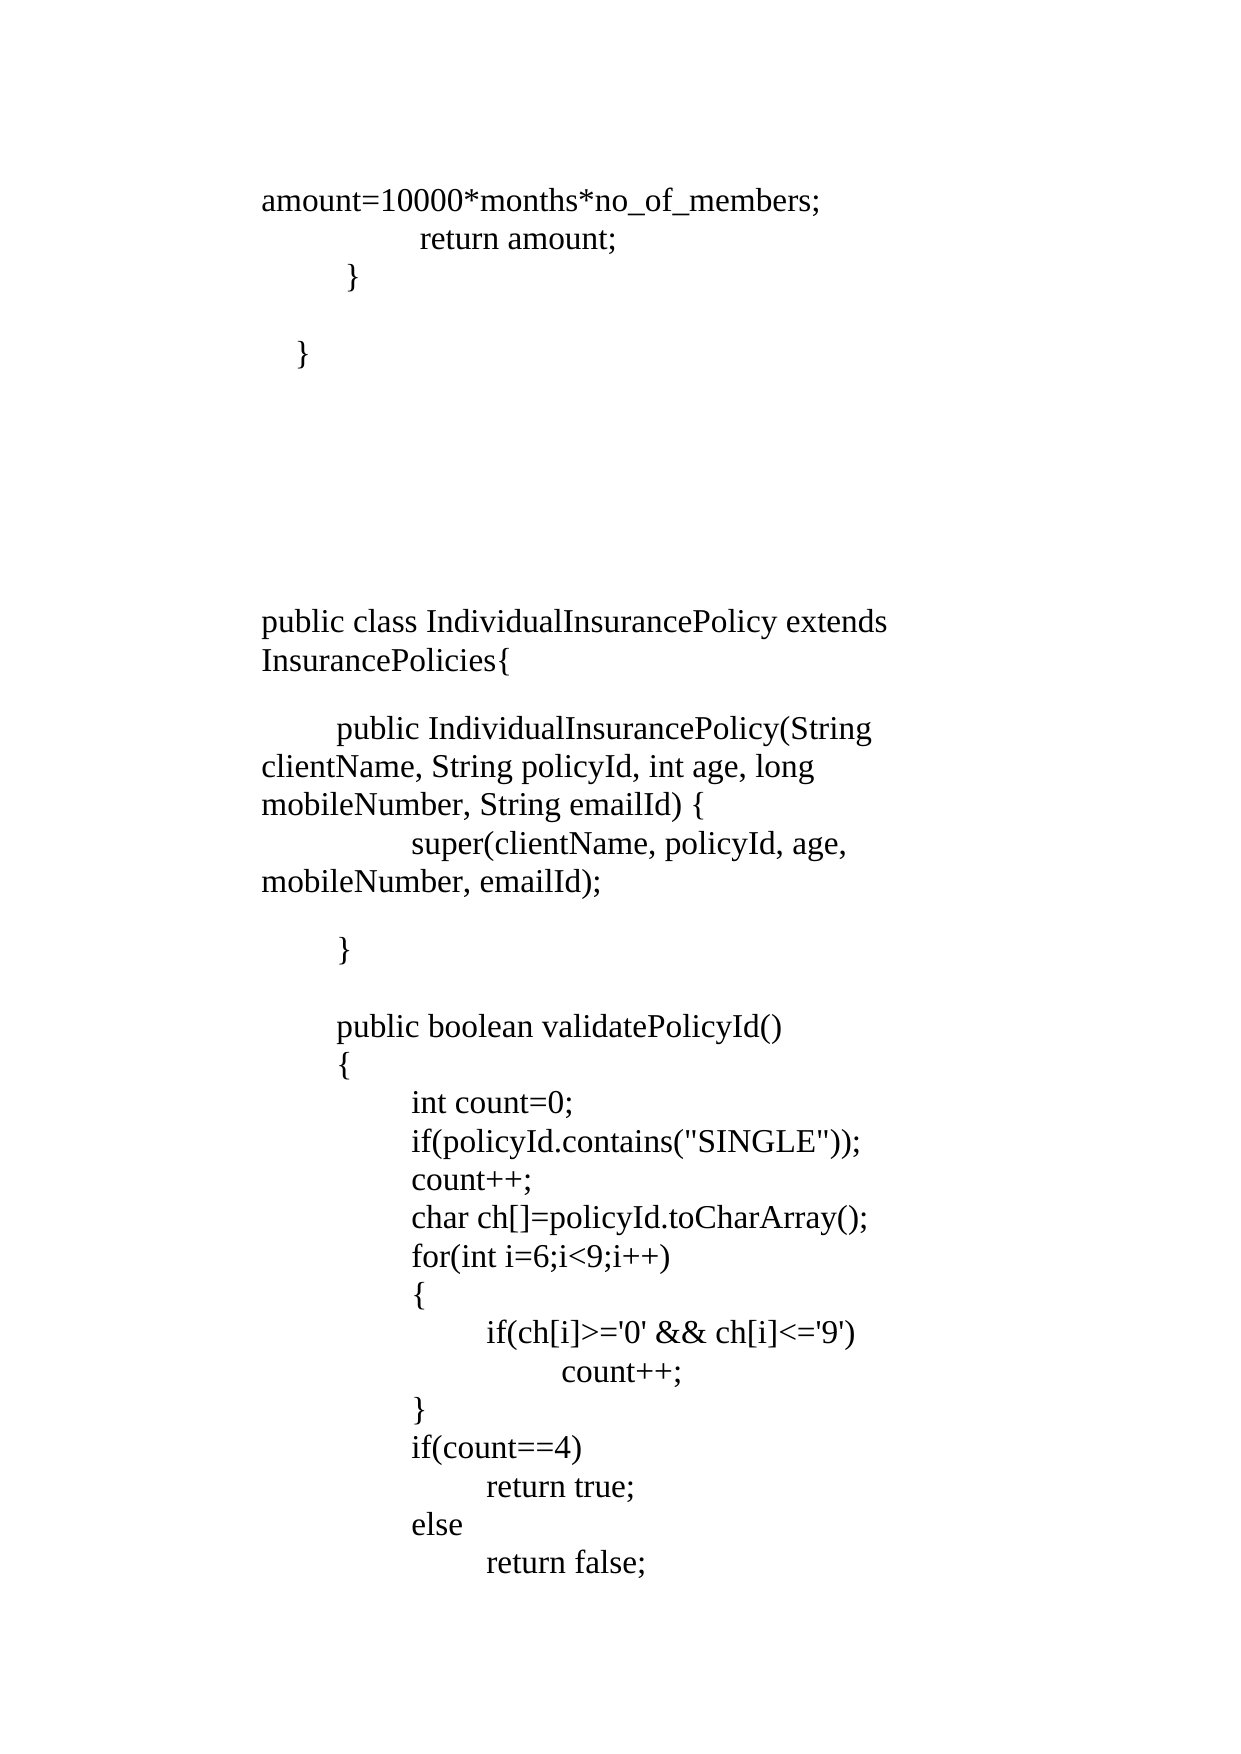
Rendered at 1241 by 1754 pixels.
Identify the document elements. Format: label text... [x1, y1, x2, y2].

text else [261, 1504, 979, 1543]
text } [261, 256, 979, 295]
text { [261, 1274, 979, 1313]
text char ch[]=policyId.toCharArray(); [261, 1198, 979, 1236]
text public boolean validatePolicyId() [261, 1006, 979, 1044]
text return false; [261, 1543, 979, 1581]
text super(clientName, policyId, age, mobileNumber, emailId); [261, 823, 979, 899]
text public IndividualInsurancePolicy(String clientName, String policyId, int age, long mobileNumber, String emailId) { [261, 708, 979, 823]
text amount=10000*months*no_of_members; [261, 150, 979, 218]
text if(policyId.contains("SINGLE")); [261, 1121, 979, 1159]
text return true; [261, 1466, 979, 1504]
text count++; [261, 1351, 979, 1389]
text { [261, 1044, 979, 1083]
text } [261, 929, 979, 968]
text if(count==4) [261, 1428, 979, 1466]
text if(ch[i]>='0' && ch[i]<='9') [261, 1313, 979, 1351]
text for(int i=6;i<9;i++) [261, 1236, 979, 1274]
text } [261, 333, 979, 371]
text return amount; [261, 218, 979, 256]
text count++; [261, 1159, 979, 1198]
text public class IndividualInsurancePolicy extends InsurancePolicies{ [261, 601, 979, 678]
text } [261, 1389, 979, 1428]
text int count=0; [261, 1083, 979, 1121]
